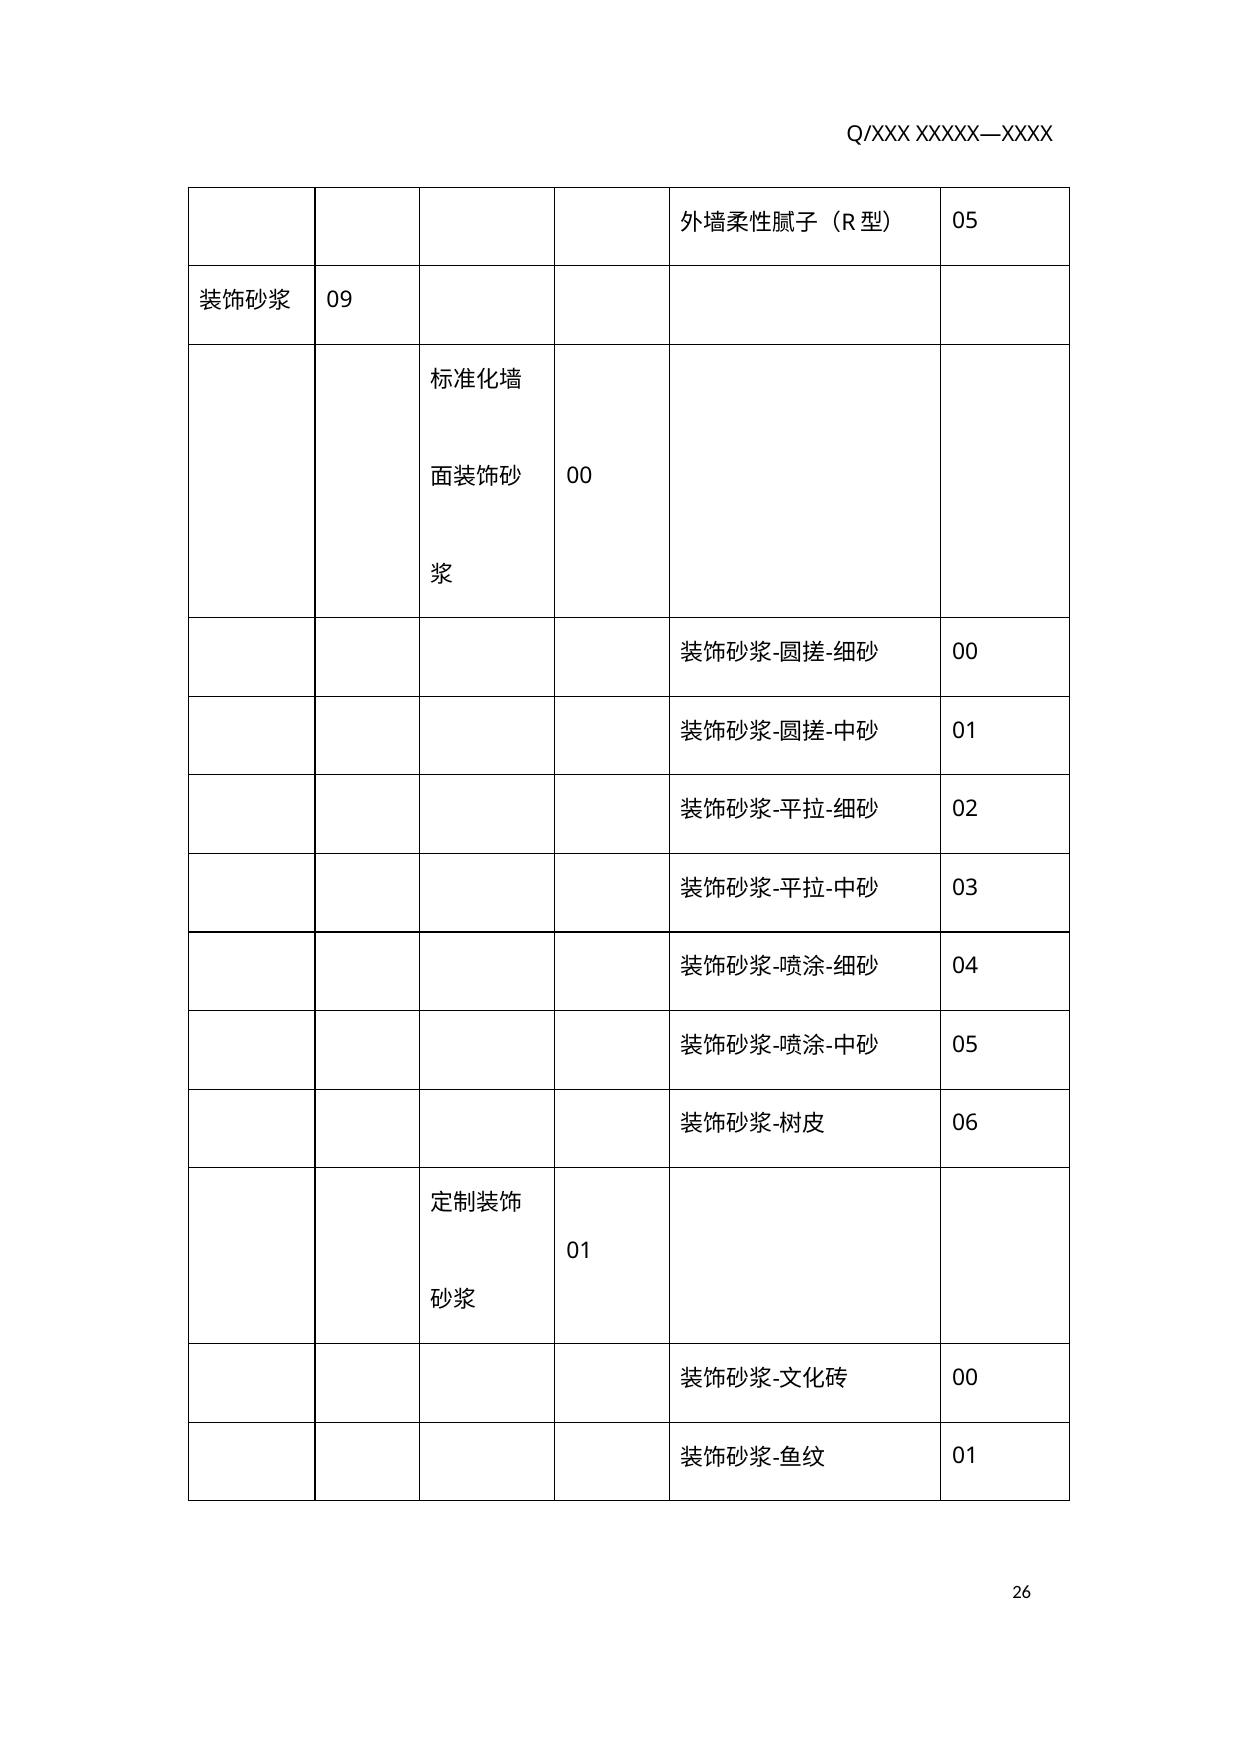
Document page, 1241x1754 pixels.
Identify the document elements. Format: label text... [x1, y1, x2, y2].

table_cell 装饰砂浆-鱼纹 [670, 1423, 940, 1500]
table_cell [555, 854, 669, 931]
table_cell [189, 188, 314, 265]
table_cell [420, 1344, 554, 1422]
table_cell [420, 618, 554, 696]
table_cell [316, 775, 419, 853]
table_cell 04 [941, 933, 1069, 1010]
table_cell [555, 266, 669, 344]
table_cell [670, 266, 940, 344]
table_cell 装饰砂浆-喷涂-细砂 [670, 933, 940, 1010]
table_cell 02 [941, 775, 1069, 853]
table_cell 装饰砂浆-树皮 [670, 1090, 940, 1167]
table_cell [555, 1344, 669, 1422]
table_cell [189, 933, 314, 1010]
table_cell 装饰砂浆-喷涂-中砂 [670, 1011, 940, 1088]
table_cell [316, 1168, 419, 1343]
table_cell 00 [941, 618, 1069, 696]
table_cell [316, 1090, 419, 1167]
table_cell 01 [941, 697, 1069, 774]
table_cell [420, 1011, 554, 1088]
table_cell [189, 618, 314, 696]
table_cell [189, 1423, 314, 1500]
table_cell 06 [941, 1090, 1069, 1167]
table_cell 05 [941, 1011, 1069, 1088]
table_cell [316, 854, 419, 931]
table_cell [555, 697, 669, 774]
table_cell [420, 1090, 554, 1167]
table_cell [189, 1168, 314, 1343]
table_cell 装饰砂浆-圆搓-细砂 [670, 618, 940, 696]
table_cell [420, 188, 554, 265]
table_cell [189, 345, 314, 617]
table_cell [316, 345, 419, 617]
table_cell [941, 1168, 1069, 1343]
table_cell 01 [941, 1423, 1069, 1500]
table_cell 09 [316, 266, 419, 344]
table_cell 装饰砂浆-圆搓-中砂 [670, 697, 940, 774]
table_cell [189, 1344, 314, 1422]
table_cell [316, 188, 419, 265]
table_cell 装饰砂浆-平拉-细砂 [670, 775, 940, 853]
table_cell [316, 618, 419, 696]
table_cell [555, 1423, 669, 1500]
table_cell [555, 775, 669, 853]
table_cell [670, 1168, 940, 1343]
table_cell [316, 697, 419, 774]
table_cell [420, 775, 554, 853]
table_cell [189, 854, 314, 931]
table_cell [670, 345, 940, 617]
table_cell 装饰砂浆-文化砖 [670, 1344, 940, 1422]
table_cell 装饰砂浆-平拉-中砂 [670, 854, 940, 931]
table_cell 05 [941, 188, 1069, 265]
table_cell [189, 1090, 314, 1167]
table_cell [316, 933, 419, 1010]
table_cell 00 [555, 345, 669, 617]
table_cell 标准化墙面装饰砂浆 [420, 345, 554, 617]
table_cell [316, 1011, 419, 1088]
table_cell [941, 266, 1069, 344]
table_cell [555, 933, 669, 1010]
table_cell [316, 1344, 419, 1422]
table_cell [555, 618, 669, 696]
table_cell 定制装饰砂浆 [420, 1168, 554, 1343]
table_cell [189, 1011, 314, 1088]
table_cell 03 [941, 854, 1069, 931]
table_cell 00 [941, 1344, 1069, 1422]
table_cell [189, 775, 314, 853]
table_cell [555, 1011, 669, 1088]
table_cell [420, 266, 554, 344]
table_cell [941, 345, 1069, 617]
table_cell [420, 1423, 554, 1500]
table_cell 装饰砂浆 [189, 266, 314, 344]
table_cell [189, 697, 314, 774]
table_cell [316, 1423, 419, 1500]
table_cell [420, 697, 554, 774]
table_cell [555, 1090, 669, 1167]
table_cell 外墙柔性腻子（R型） [670, 188, 940, 265]
table_cell [555, 188, 669, 265]
table_cell 01 [555, 1168, 669, 1343]
table_cell [420, 933, 554, 1010]
table_cell [420, 854, 554, 931]
